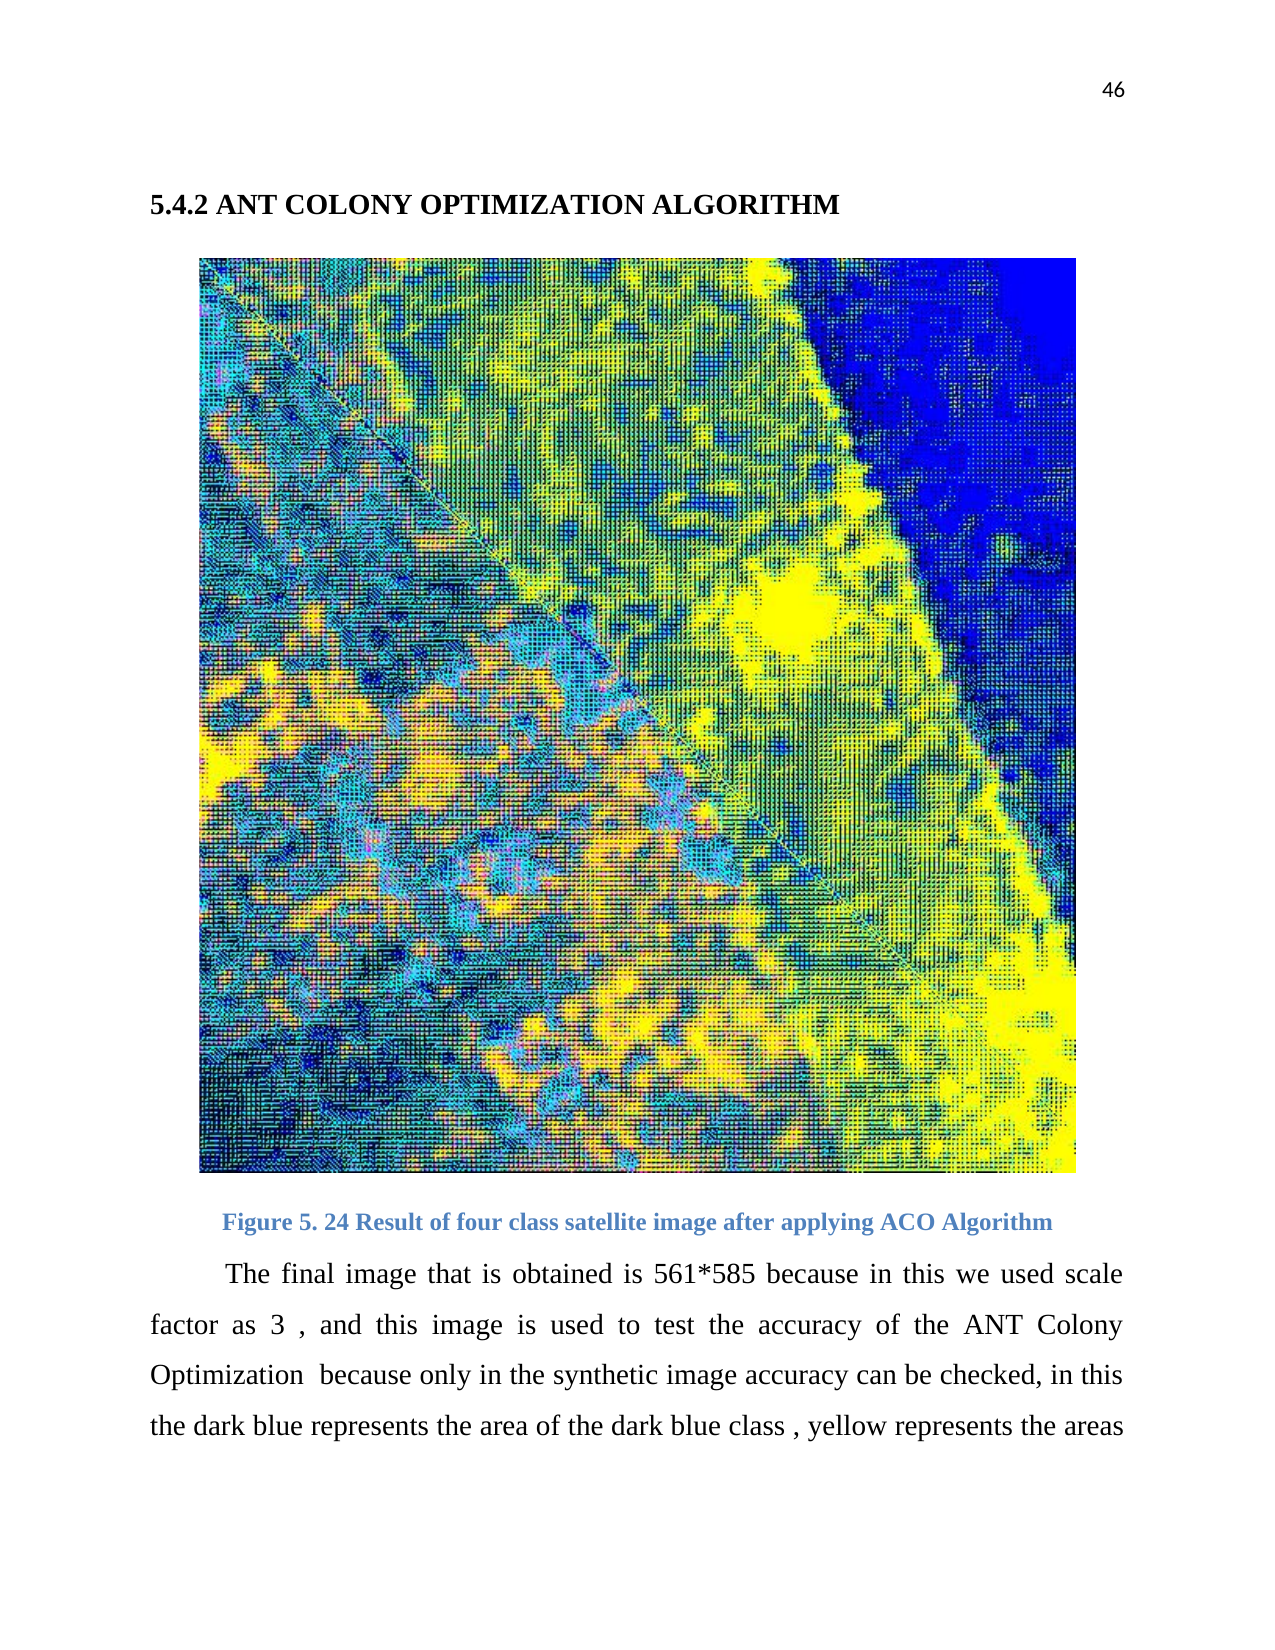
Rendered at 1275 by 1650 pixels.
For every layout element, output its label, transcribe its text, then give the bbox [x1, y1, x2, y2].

picture [199, 258, 1076, 1173]
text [150, 1257, 1125, 1441]
text Figure 5. 24 Result of four class satellite image after applying ACO Algorithm [150, 1207, 1125, 1236]
text 5.4.2 ANT COLONY OPTIMIZATION ALGORITHM [150, 187, 1125, 221]
